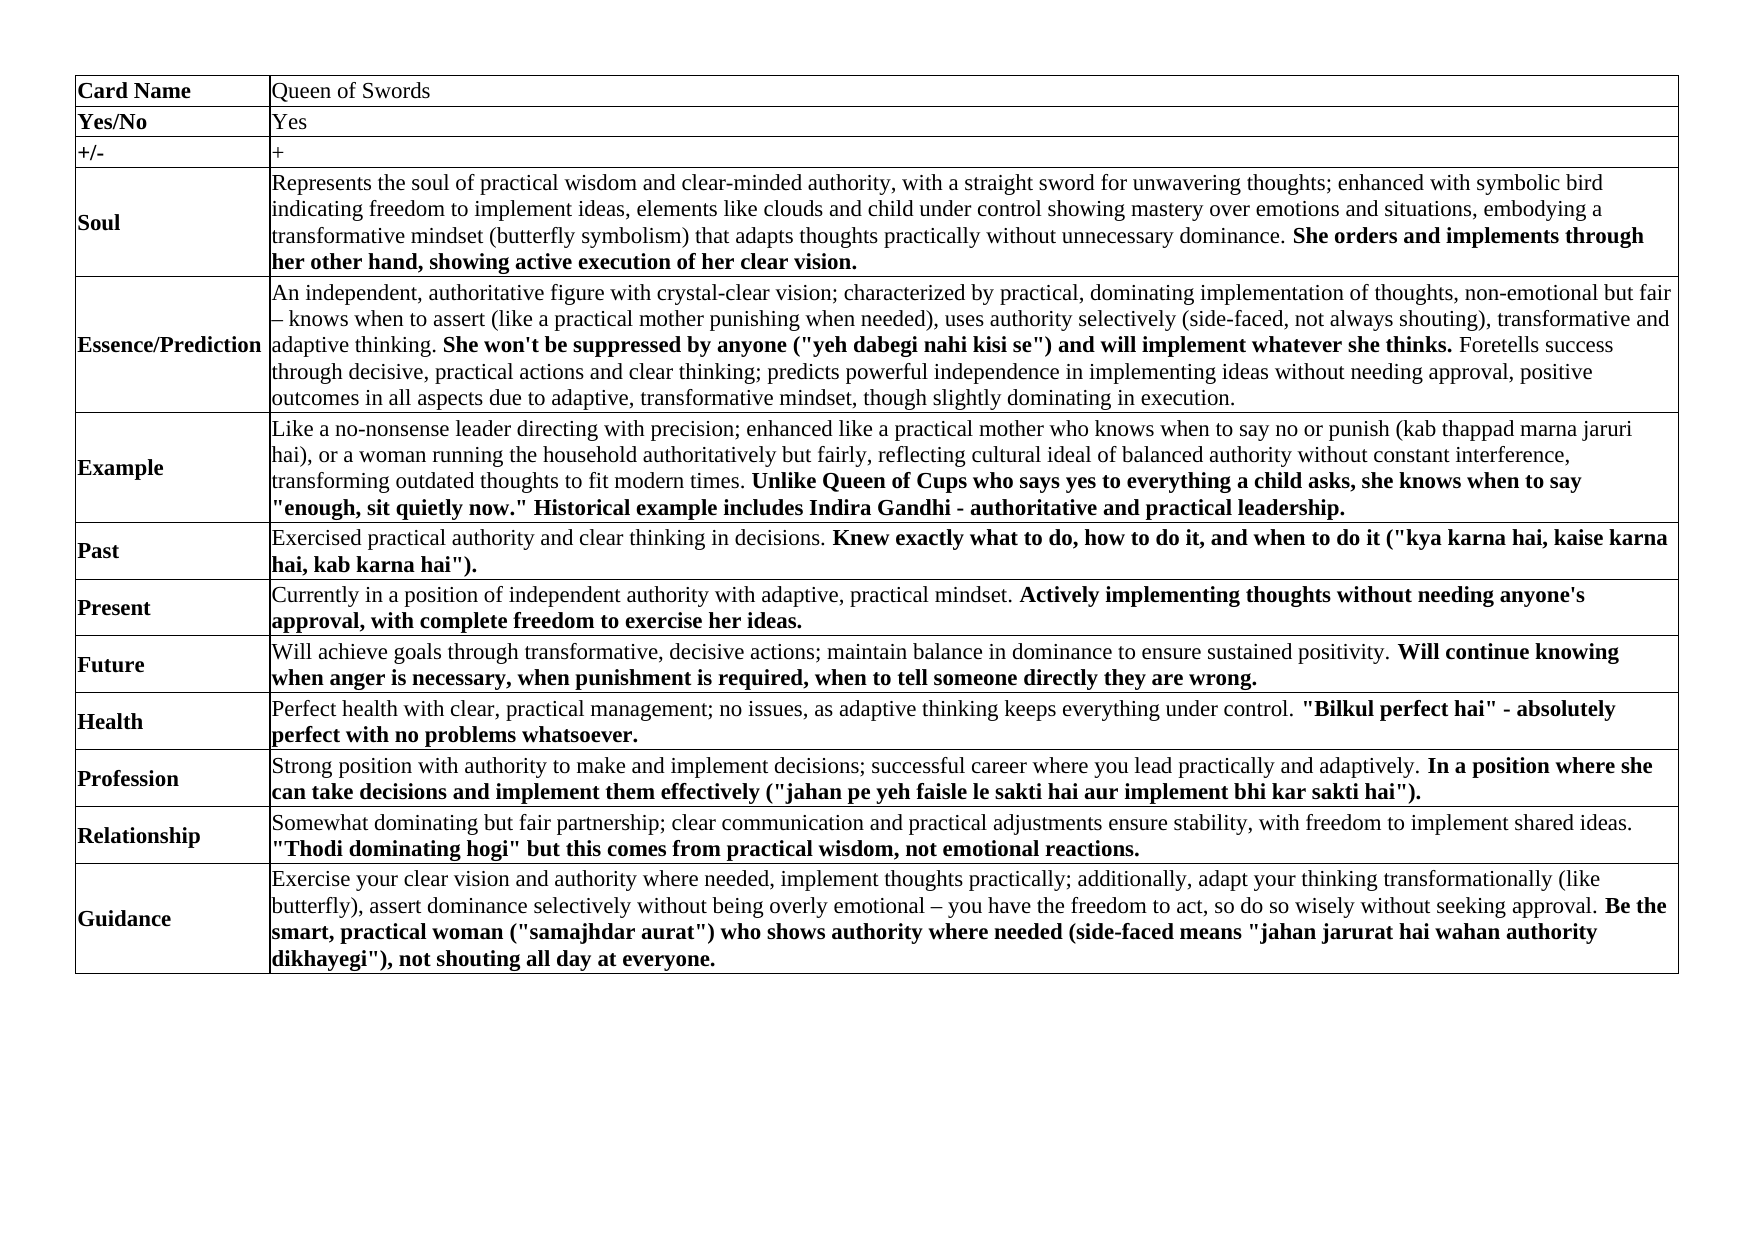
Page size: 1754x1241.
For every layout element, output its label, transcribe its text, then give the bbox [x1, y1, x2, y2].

table_cell Past [76, 523, 269, 578]
table_cell Exercised practical authority and clear thinking in decisions. Knew exactly what to do, how to do it, and when to do it ("kya karna hai, kaise karna hai, kab karna hai"). [271, 523, 1678, 578]
table_cell Yes/No [76, 107, 269, 136]
table_cell Like a no-nonsense leader directing with precision; enhanced like a practical mother who knows when to say no or punish (kab thappad marna jaruri hai), or a woman running the household authoritatively but fairly, reflecting cultural ideal of balanced authority without constant interference, transforming outdated thoughts to fit modern times. Unlike Queen of Cups who says yes to everything a child asks, she knows when to say "enough, sit quietly now." Historical example includes Indira Gandhi - authoritative and practical leadership. [271, 413, 1678, 522]
table_cell Yes [271, 107, 1678, 136]
table_cell Currently in a position of independent authority with adaptive, practical mindset. Actively implementing thoughts without needing anyone's approval, with complete freedom to exercise her ideas. [271, 580, 1678, 635]
table_cell Example [76, 413, 269, 522]
table_cell Profession [76, 750, 269, 806]
table_header Card Name [76, 76, 269, 106]
table_cell Will achieve goals through transformative, decisive actions; maintain balance in dominance to ensure sustained positivity. Will continue knowing when anger is necessary, when punishment is required, when to tell someone directly they are wrong. [271, 636, 1678, 692]
table_cell Relationship [76, 807, 269, 863]
table_cell An independent, authoritative figure with crystal-clear vision; characterized by practical, dominating implementation of thoughts, non-emotional but fair – knows when to assert (like a practical mother punishing when needed), uses authority selectively (side-faced, not always shouting), transformative and adaptive thinking. She won't be suppressed by anyone ("yeh dabegi nahi kisi se") and will implement whatever she thinks. Foretells success through decisive, practical actions and clear thinking; predicts powerful independence in implementing ideas without needing approval, positive outcomes in all aspects due to adaptive, transformative mindset, though slightly dominating in execution. [271, 277, 1678, 412]
table_cell Exercise your clear vision and authority where needed, implement thoughts practically; additionally, adapt your thinking transformationally (like butterfly), assert dominance selectively without being overly emotional – you have the freedom to act, so do so wisely without seeking approval. Be the smart, practical woman ("samajhdar aurat") who shows authority where needed (side-faced means "jahan jarurat hai wahan authority dikhayegi"), not shouting all day at everyone. [271, 864, 1678, 972]
table_cell Future [76, 636, 269, 692]
table_cell Soul [76, 168, 269, 276]
table_header Queen of Swords [271, 76, 1678, 106]
table_cell + [271, 137, 1678, 167]
table_cell +/- [76, 137, 269, 167]
table_cell Represents the soul of practical wisdom and clear-minded authority, with a straight sword for unwavering thoughts; enhanced with symbolic bird indicating freedom to implement ideas, elements like clouds and child under control showing mastery over emotions and situations, embodying a transformative mindset (butterfly symbolism) that adapts thoughts practically without unnecessary dominance. She orders and implements through her other hand, showing active execution of her clear vision. [271, 168, 1678, 276]
table_cell Present [76, 580, 269, 635]
table_cell Strong position with authority to make and implement decisions; successful career where you lead practically and adaptively. In a position where she can take decisions and implement them effectively ("jahan pe yeh faisle le sakti hai aur implement bhi kar sakti hai"). [271, 750, 1678, 806]
table_cell Perfect health with clear, practical management; no issues, as adaptive thinking keeps everything under control. "Bilkul perfect hai" - absolutely perfect with no problems whatsoever. [271, 693, 1678, 749]
table_cell Guidance [76, 864, 269, 972]
table_cell Somewhat dominating but fair partnership; clear communication and practical adjustments ensure stability, with freedom to implement shared ideas. "Thodi dominating hogi" but this comes from practical wisdom, not emotional reactions. [271, 807, 1678, 863]
table_cell Essence/Prediction [76, 277, 269, 412]
table_cell Health [76, 693, 269, 749]
